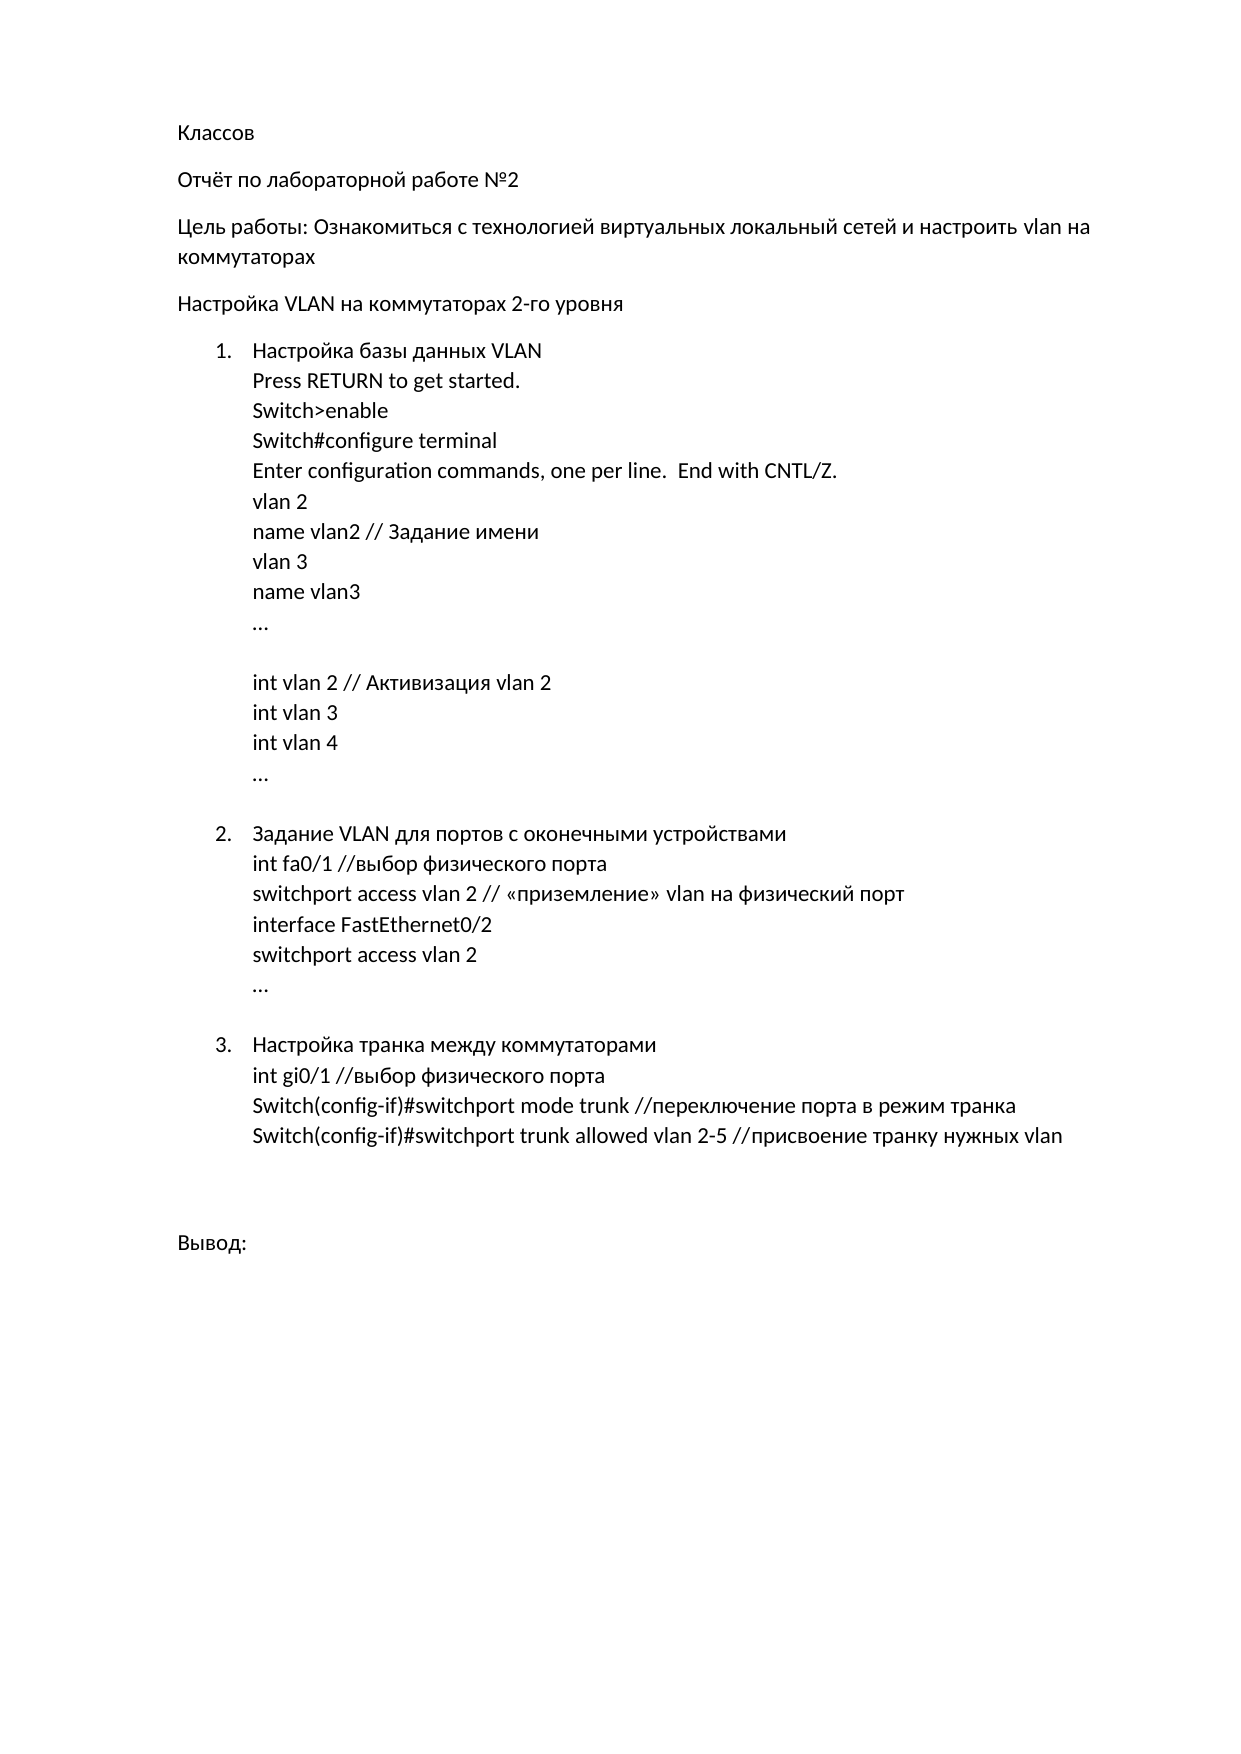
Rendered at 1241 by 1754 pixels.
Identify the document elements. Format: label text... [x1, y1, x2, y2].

list name vlan2 // Задание имени [252, 517, 1152, 545]
list Настройка транка между коммутаторами [215, 1031, 1152, 1059]
list Switch(config-if)#switchport mode trunk //переключение порта в режим транка [252, 1091, 1152, 1119]
list interface FastEthernet0/2 [252, 910, 1152, 938]
text Настройка VLAN на коммутаторах 2-го уровня [177, 289, 1152, 317]
list switchport access vlan 2 // «приземление» vlan на физический порт [252, 879, 1152, 908]
list int vlan 3 [252, 698, 1152, 726]
list switchport access vlan 2 [252, 940, 1152, 968]
list int fa0/1 //выбор физического порта [252, 849, 1152, 877]
list Настройка базы данных VLAN [215, 336, 1152, 364]
list int vlan 4 [252, 728, 1152, 757]
list Switch#configure terminal [252, 426, 1152, 454]
list Enter configuration commands, one per line. End with CNTL/Z. [252, 457, 1152, 485]
text Классов [177, 118, 1152, 146]
list Switch>enable [252, 396, 1152, 424]
list name vlan3 [252, 577, 1152, 606]
list … [252, 608, 1152, 636]
list Press RETURN to get started. [252, 366, 1152, 394]
list Задание VLAN для портов с оконечными устройствами [215, 819, 1152, 847]
text Цель работы: Ознакомиться с технологией виртуальных локальный сетей и настроить vlan на коммутаторах [177, 212, 1152, 270]
list Switch(config-if)#switchport trunk allowed vlan 2-5 //присвоение транку нужных vlan [252, 1121, 1152, 1149]
text Вывод: [177, 1228, 1152, 1257]
list … [252, 759, 1152, 787]
text Отчёт по лабораторной работе №2 [177, 165, 1152, 193]
list … [252, 970, 1152, 998]
list int gi0/1 //выбор физического порта [252, 1061, 1152, 1089]
list int vlan 2 // Активизация vlan 2 [252, 668, 1152, 696]
list vlan 2 [252, 487, 1152, 515]
list vlan 3 [252, 547, 1152, 575]
